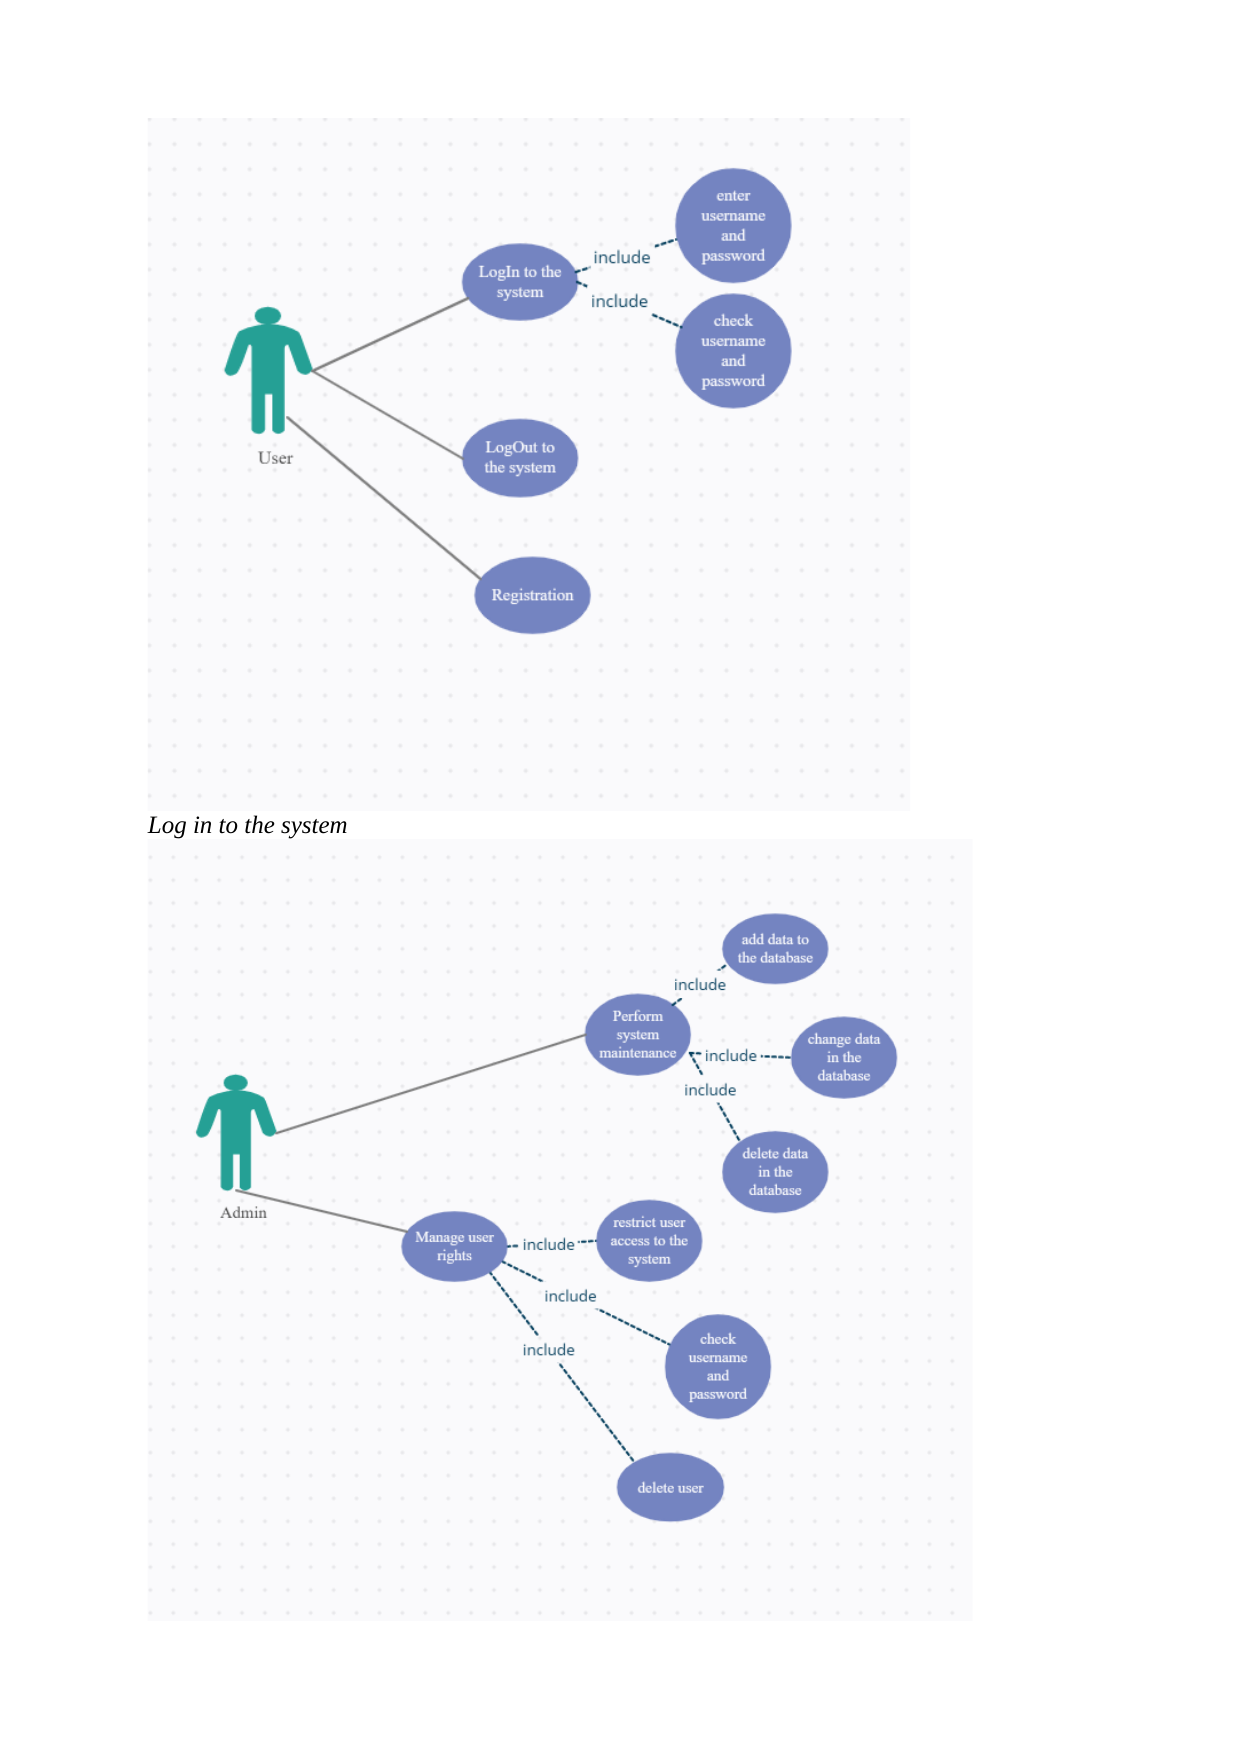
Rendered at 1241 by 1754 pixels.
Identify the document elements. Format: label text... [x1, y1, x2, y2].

picture [147, 839, 973, 1621]
text Log in to the system [148, 811, 1152, 839]
picture [147, 118, 911, 811]
